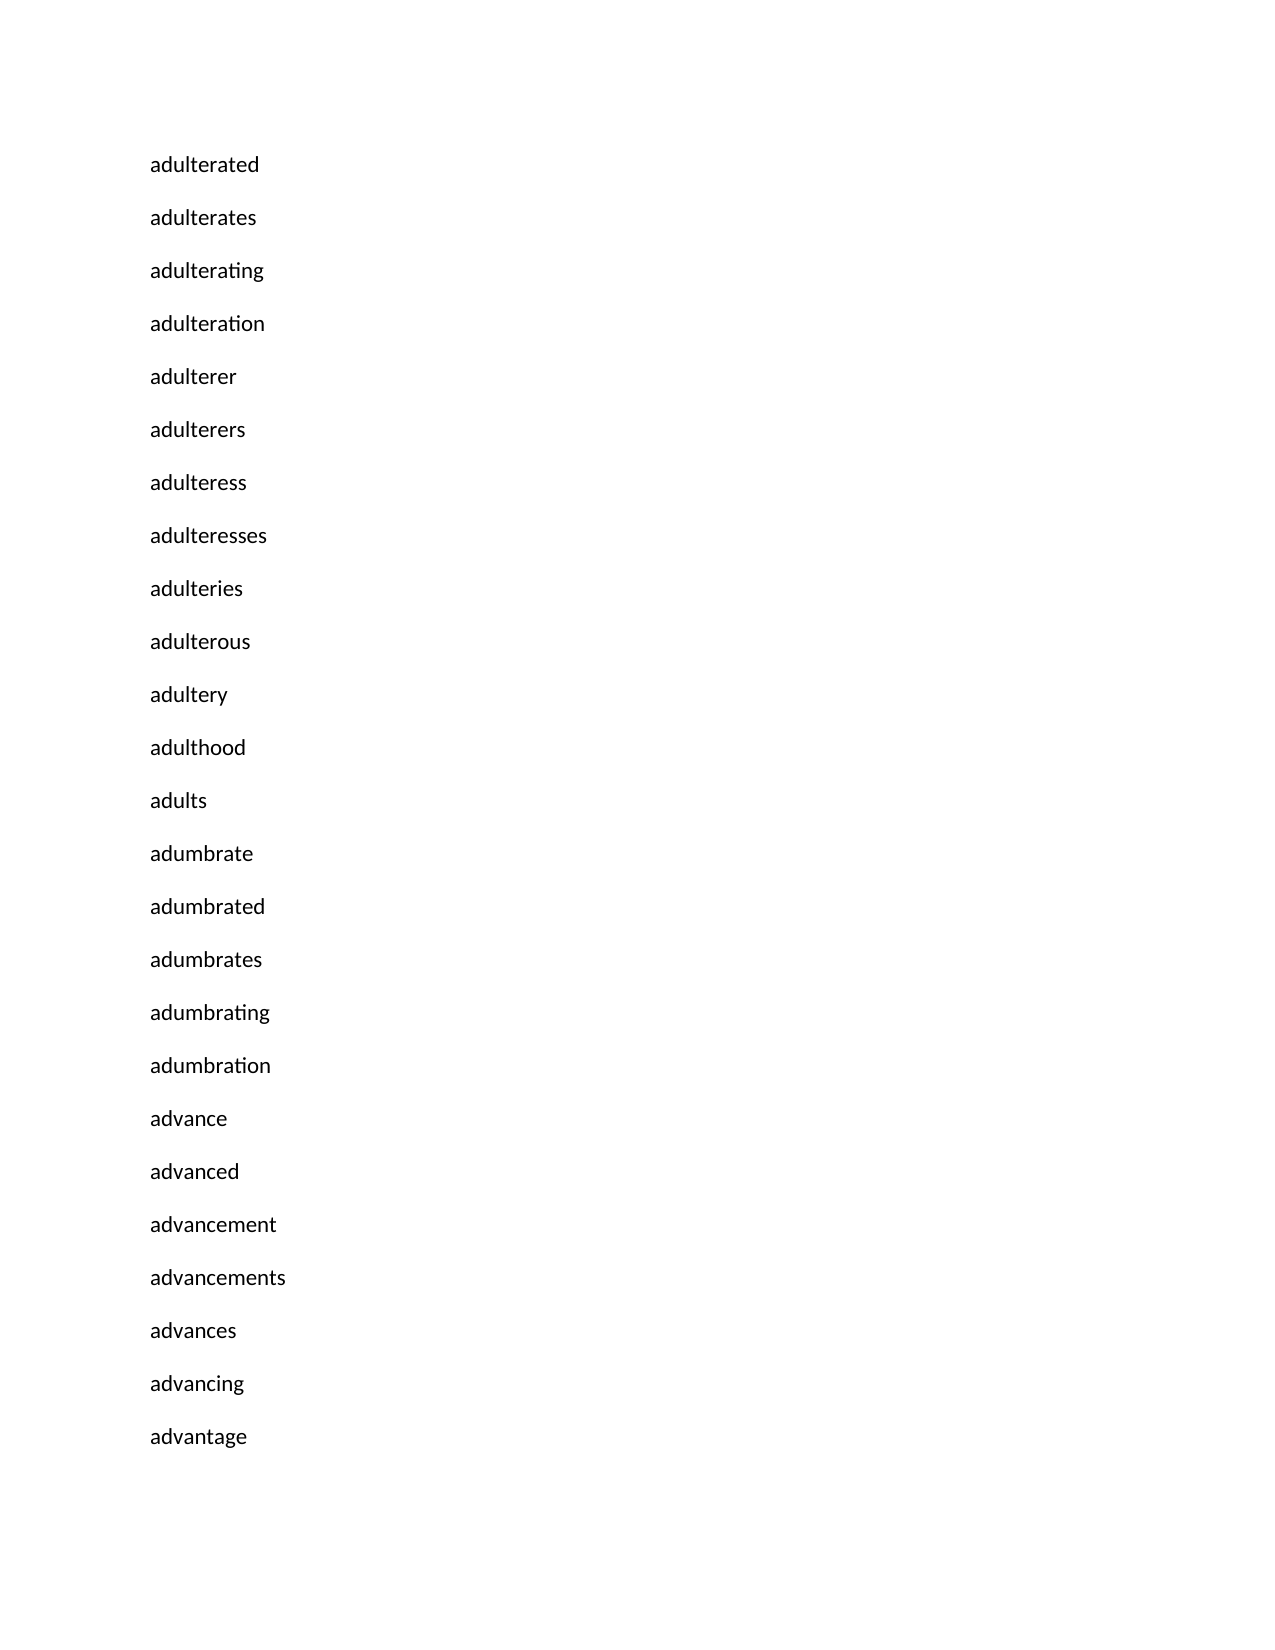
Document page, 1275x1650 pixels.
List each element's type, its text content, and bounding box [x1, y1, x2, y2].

text advancements [150, 1263, 1125, 1291]
text adultery [150, 680, 1125, 708]
text adumbrated [150, 892, 1125, 920]
text adulteresses [150, 521, 1125, 549]
text adumbrating [150, 998, 1125, 1026]
text advancement [150, 1210, 1125, 1238]
text adulterating [150, 256, 1125, 284]
text adulteries [150, 574, 1125, 602]
text advance [150, 1104, 1125, 1132]
text adumbrate [150, 839, 1125, 867]
text adulteration [150, 309, 1125, 337]
text adults [150, 786, 1125, 814]
text adumbrates [150, 945, 1125, 973]
text advantage [150, 1422, 1125, 1451]
text advancing [150, 1369, 1125, 1397]
text adulthood [150, 733, 1125, 761]
text adulterates [150, 203, 1125, 231]
text advanced [150, 1157, 1125, 1185]
text advances [150, 1316, 1125, 1344]
text adumbration [150, 1051, 1125, 1079]
text adulterers [150, 415, 1125, 443]
text adulterated [150, 150, 1125, 178]
text adulterous [150, 627, 1125, 655]
text adulterer [150, 362, 1125, 390]
text adulteress [150, 468, 1125, 496]
